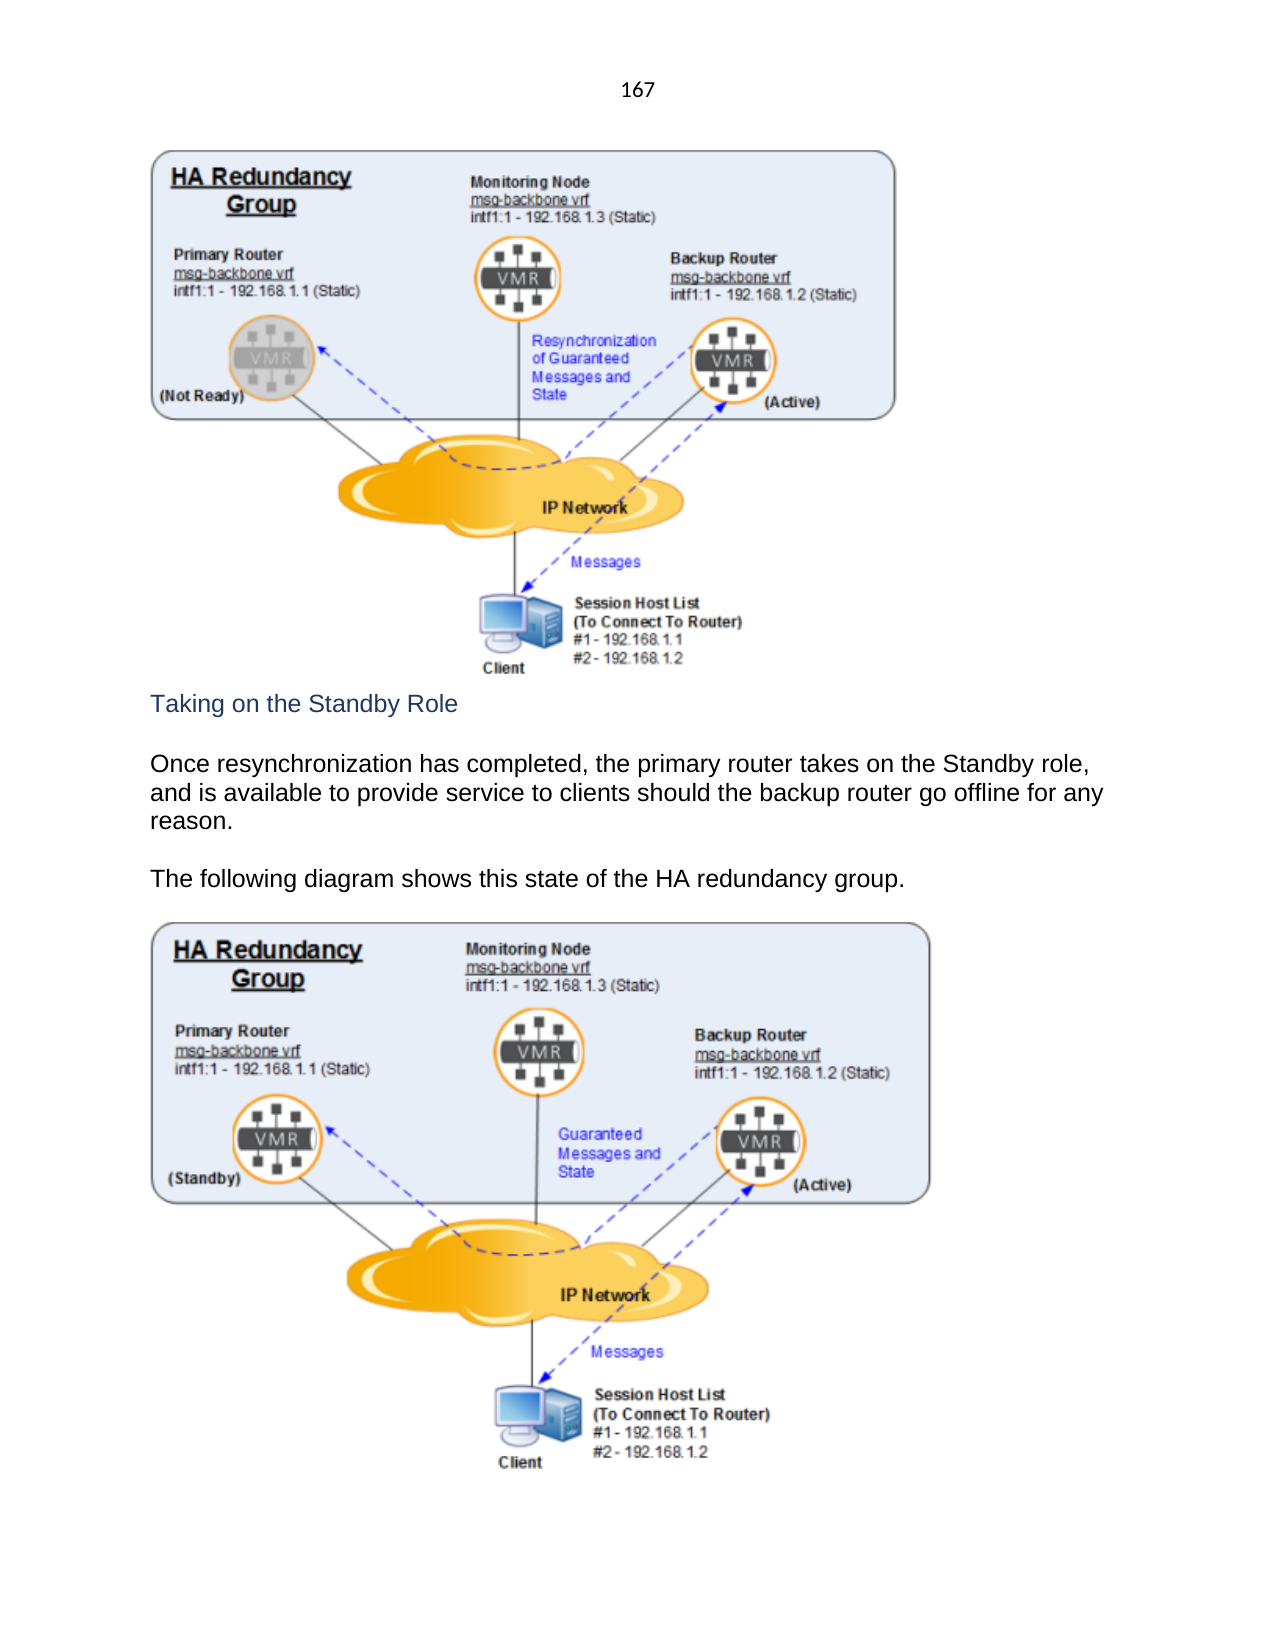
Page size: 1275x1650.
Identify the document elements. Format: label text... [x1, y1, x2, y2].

picture [150, 922, 932, 1480]
text The following diagram shows this state of the HA redundancy group. [150, 864, 1125, 893]
text Once resynchronization has completed, the primary router takes on the Standby role, and is available to provide service to clients should the backup router go offline for any reason. [150, 749, 1125, 835]
subtitle Taking on the Standby Role [150, 688, 1125, 717]
picture [150, 150, 897, 685]
